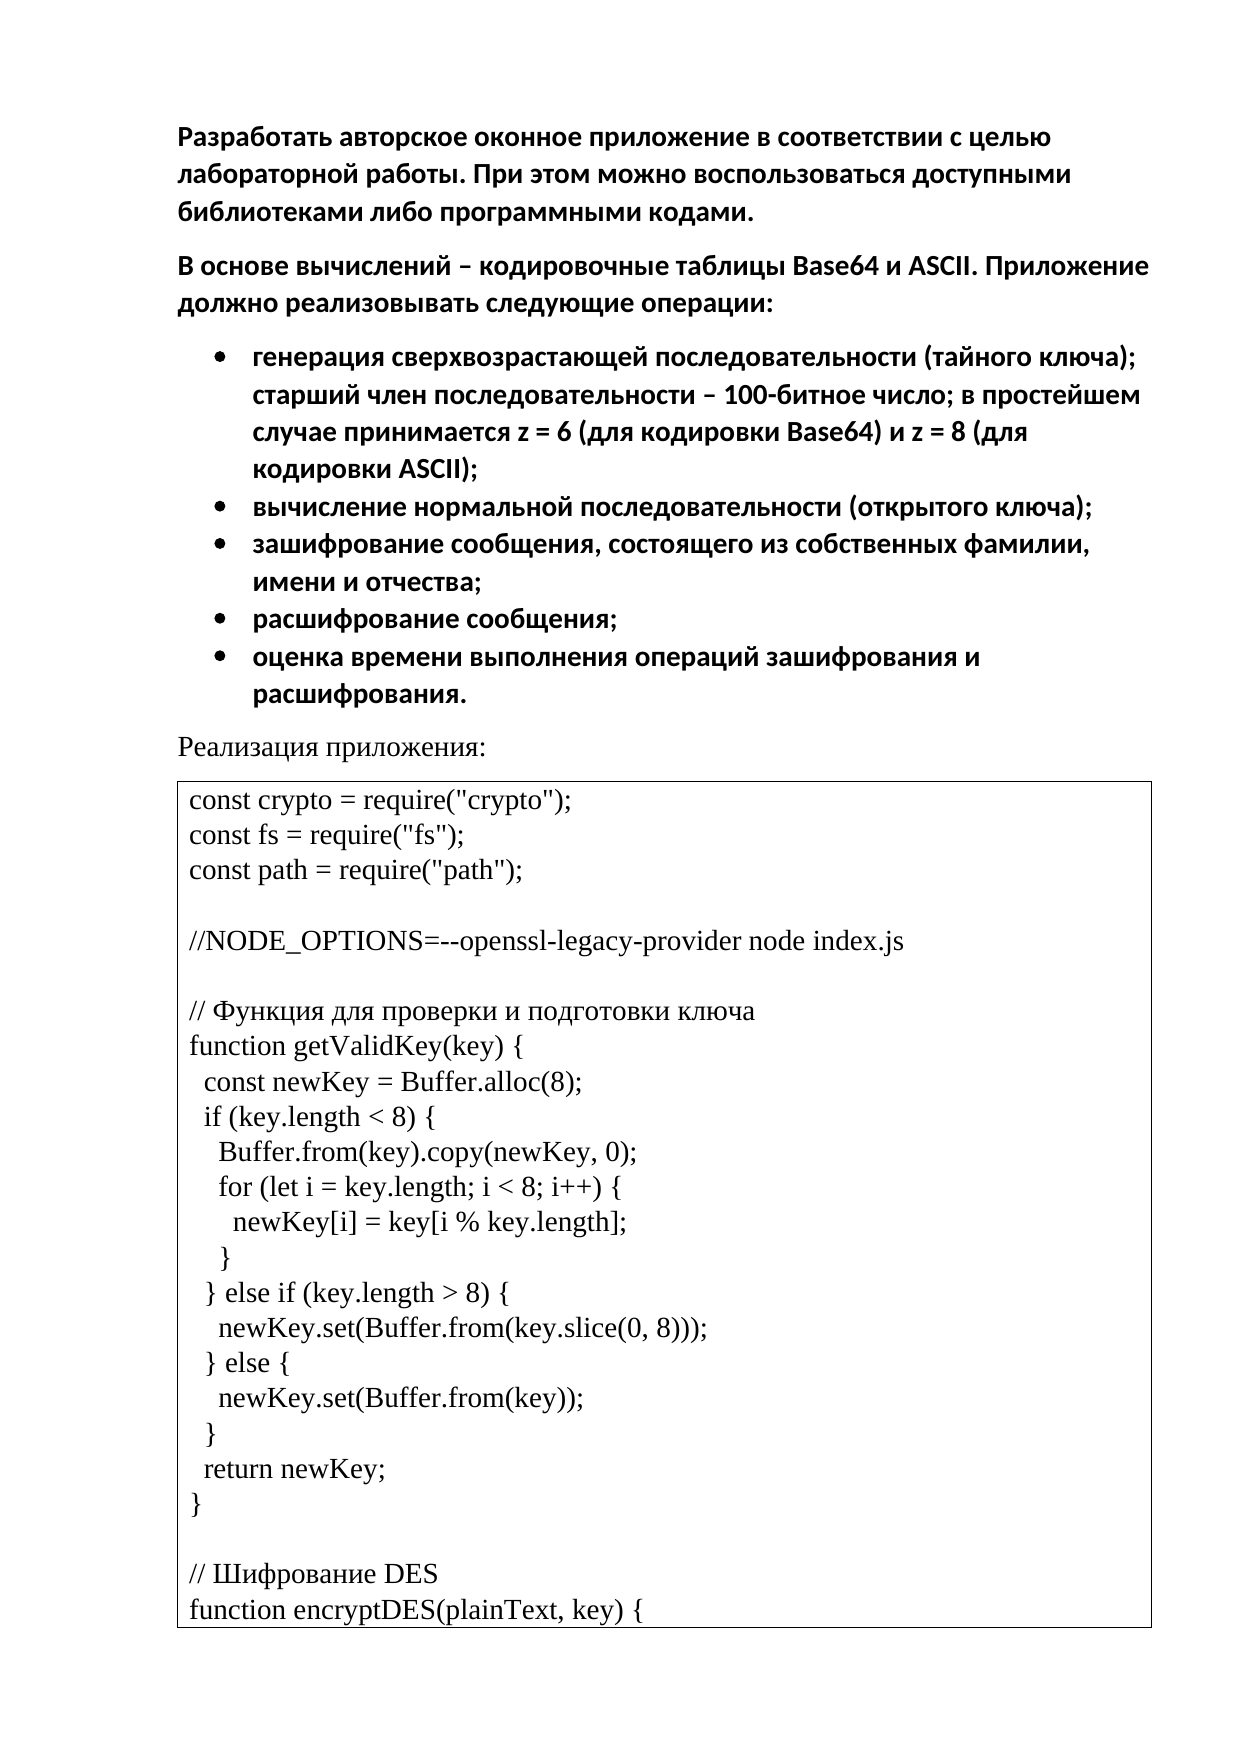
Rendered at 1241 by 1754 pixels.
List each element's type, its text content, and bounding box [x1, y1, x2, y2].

list зашифрование сообщения, состоящего из собственных фамилии, имени и отчества; [215, 525, 1152, 598]
text В основе вычислений – кодировочные таблицы Base64 и ASCII. Приложение должно реализовывать следующие операции: [177, 247, 1152, 320]
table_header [178, 782, 1151, 1627]
list генерация сверхвозрастающей последовательности (тайного ключа); старший член последовательности – 100-битное число; в простейшем случае принимается z = 6 (для кодировки Base64) и z = 8 (для кодировки ASCII); [215, 338, 1152, 486]
text Реализация приложения: [177, 729, 1152, 763]
text Разработать авторское оконное приложение в соответствии с целью лабораторной работы. При этом можно воспользоваться доступными библиотеками либо программными кодами. [177, 118, 1152, 228]
list вычисление нормальной последовательности (открытого ключа); [215, 488, 1152, 524]
list оценка времени выполнения операций зашифрования и расшифрования. [215, 638, 1152, 711]
list расшифрование сообщения; [215, 600, 1152, 636]
